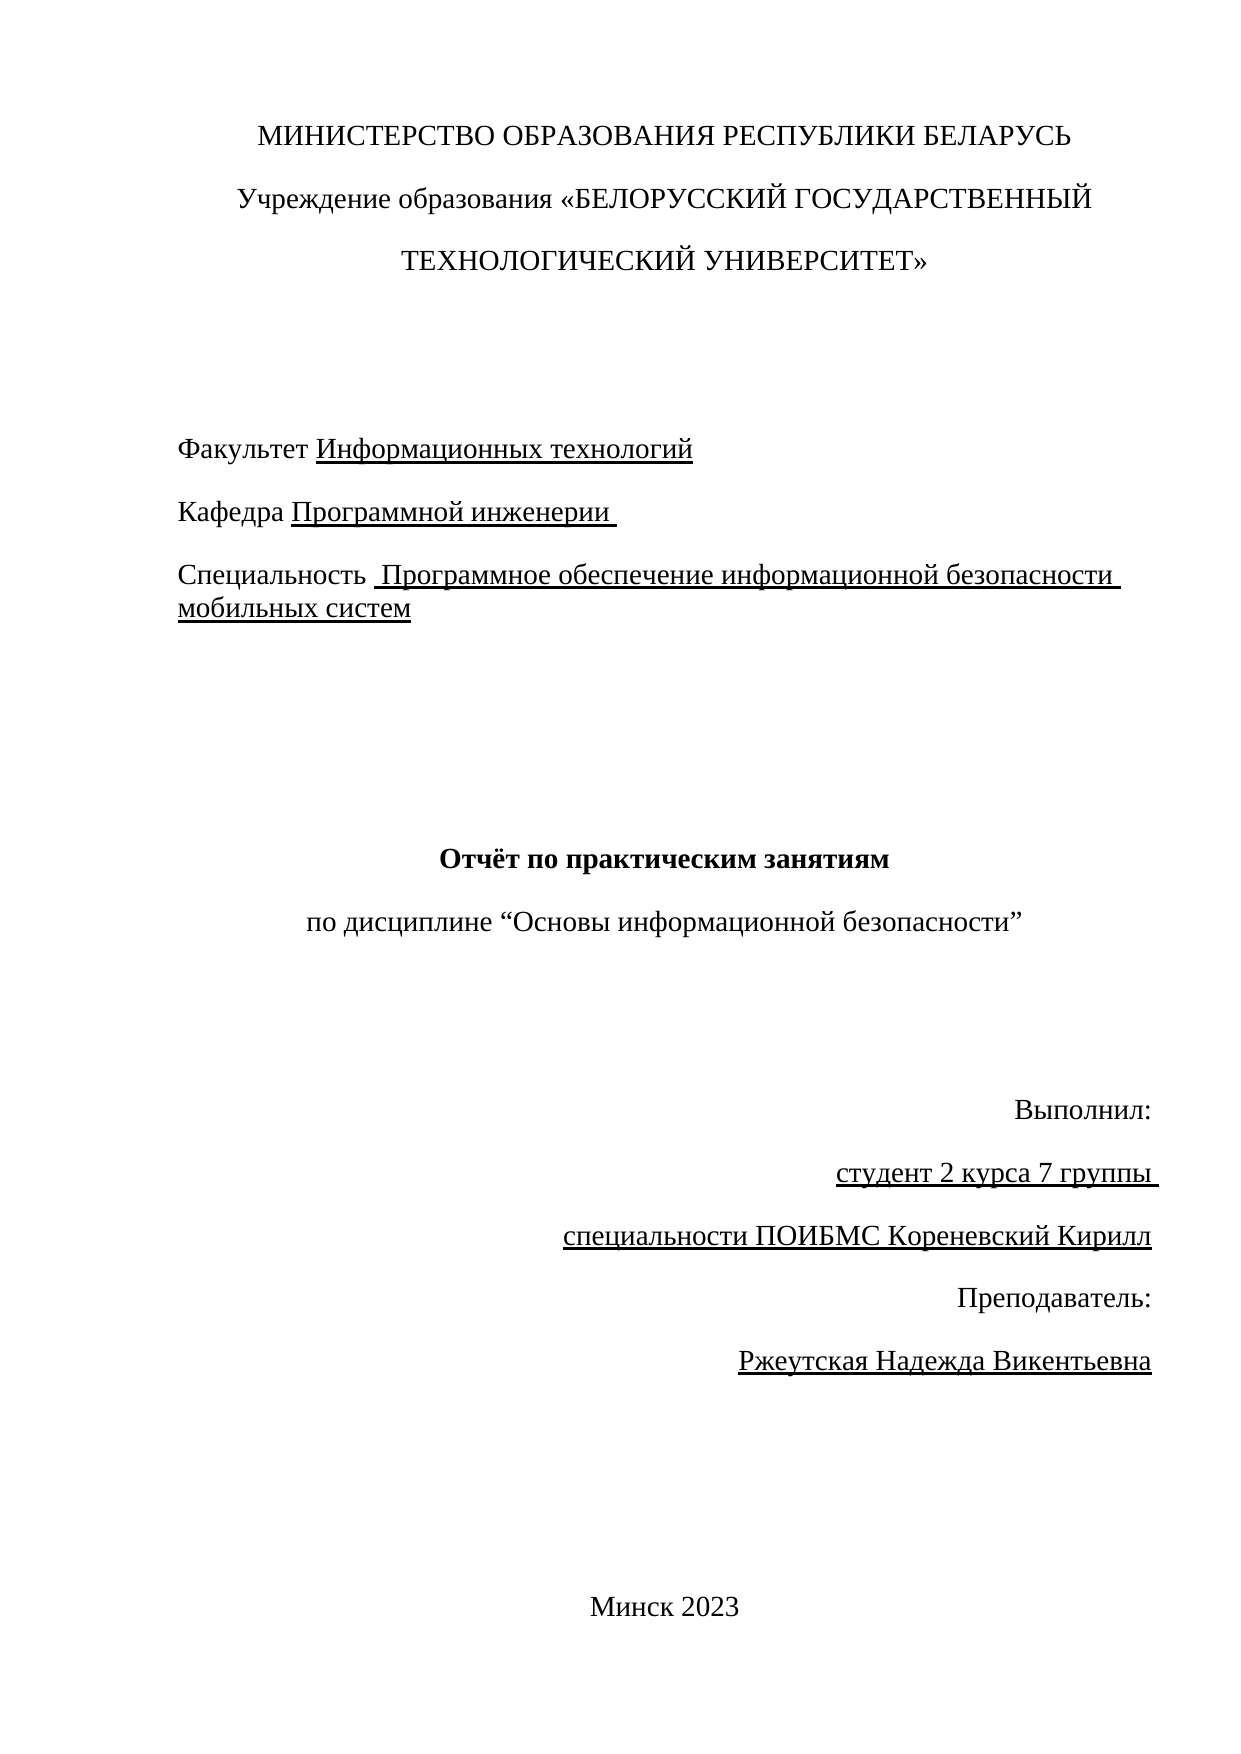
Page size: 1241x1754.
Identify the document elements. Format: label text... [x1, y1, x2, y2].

text Специальность Программное обеспечение информационной безопасности мобильных систем [177, 557, 1152, 624]
text Минск 2023 [177, 1589, 1152, 1623]
text Выполнил: [177, 1092, 1152, 1126]
text Отчёт по практическим занятиям [177, 841, 1152, 875]
text Ржеутская Надежда Викентьевна [177, 1343, 1152, 1377]
text Учреждение образования «БЕЛОРУССКИЙ ГОСУДАРСТВЕННЫЙ [177, 181, 1152, 214]
text МИНИСТЕРСТВО ОБРАЗОВАНИЯ РЕСПУБЛИКИ БЕЛАРУСЬ [177, 118, 1152, 152]
text Кафедра Программной инженерии [177, 494, 1152, 528]
text специальности ПОИБМС Кореневский Кирилл [177, 1218, 1152, 1251]
text по дисциплине “Основы информационной безопасности” [177, 904, 1152, 938]
text Факультет Информационных технологий [177, 432, 1152, 465]
text ТЕХНОЛОГИЧЕСКИЙ УНИВЕРСИТЕТ» [177, 243, 1152, 277]
text Преподаватель: [177, 1280, 1152, 1314]
text студент 2 курса 7 группы [177, 1155, 1152, 1188]
